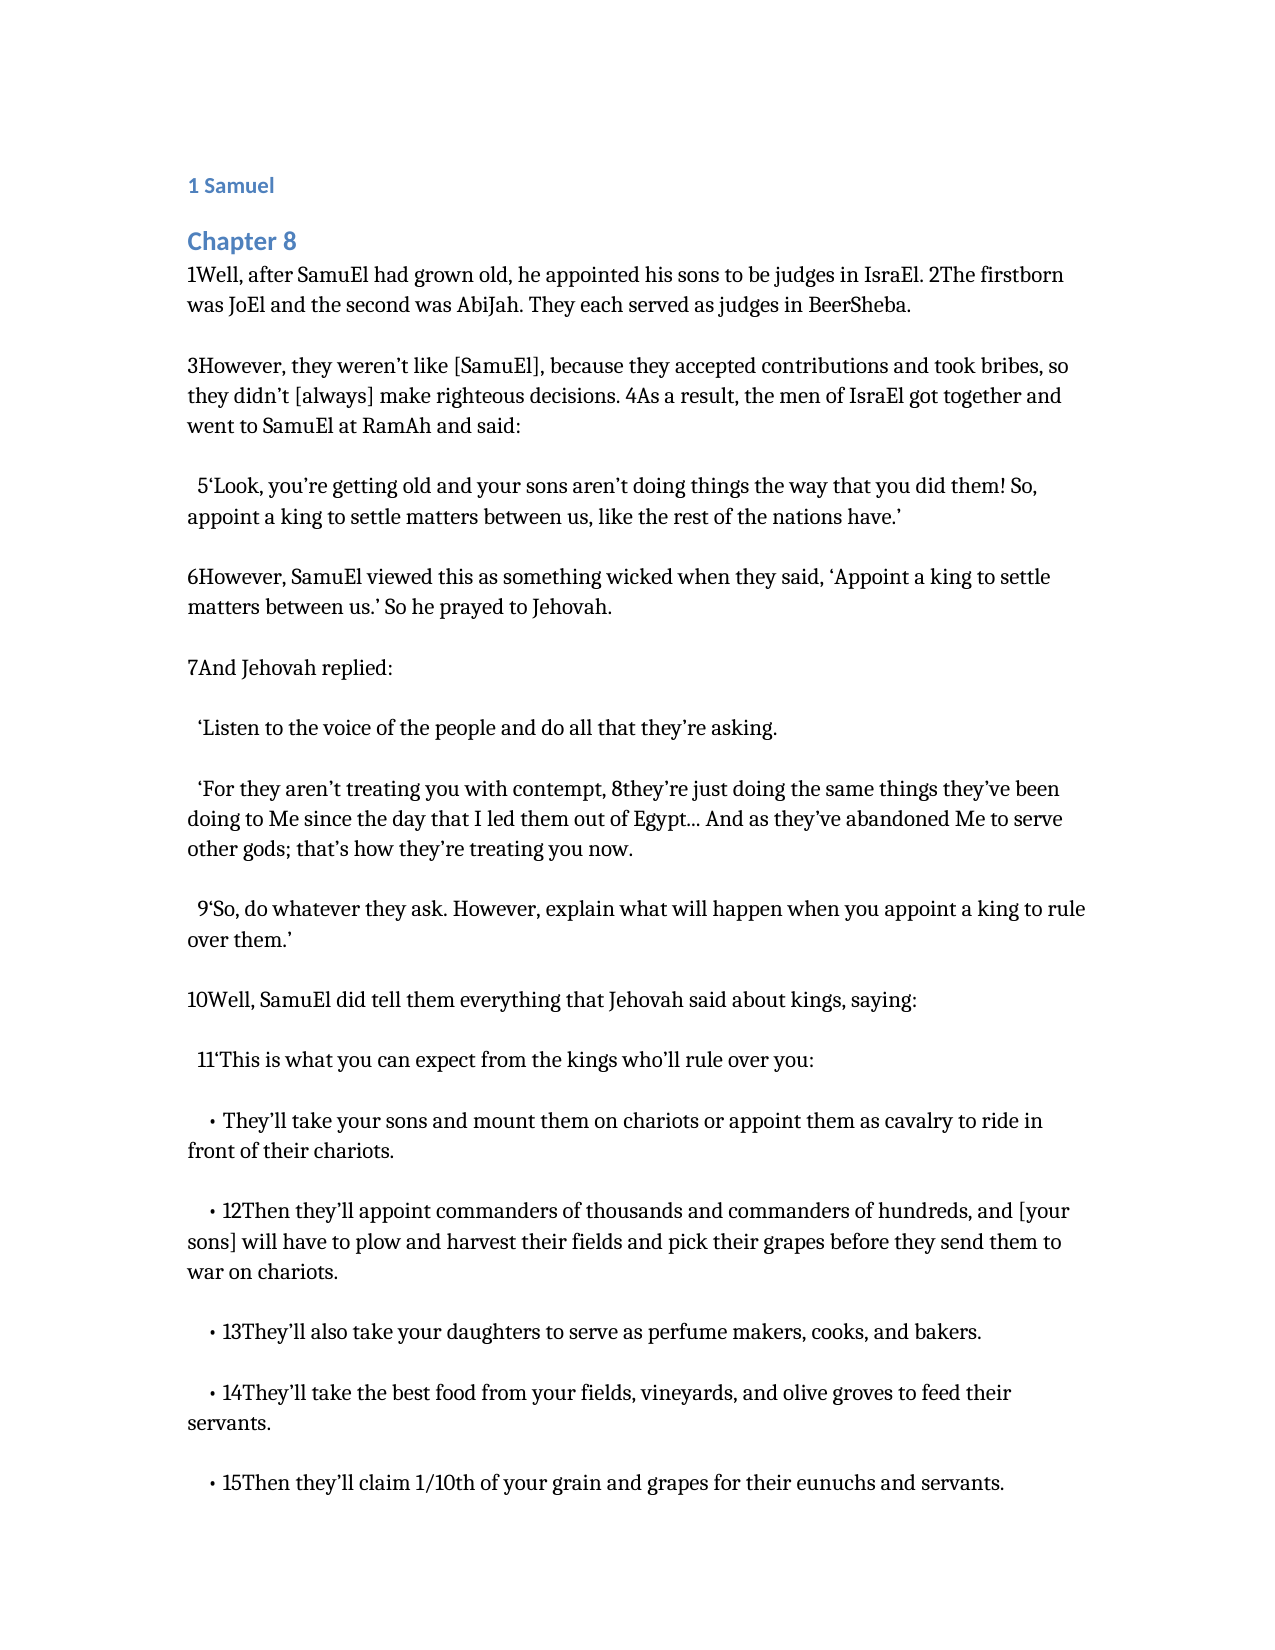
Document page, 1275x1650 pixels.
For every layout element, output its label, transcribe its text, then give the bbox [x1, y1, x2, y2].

subtitle Chapter 8 [187, 224, 1087, 257]
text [187, 262, 1087, 1496]
subtitle 1 Samuel [187, 171, 1087, 199]
